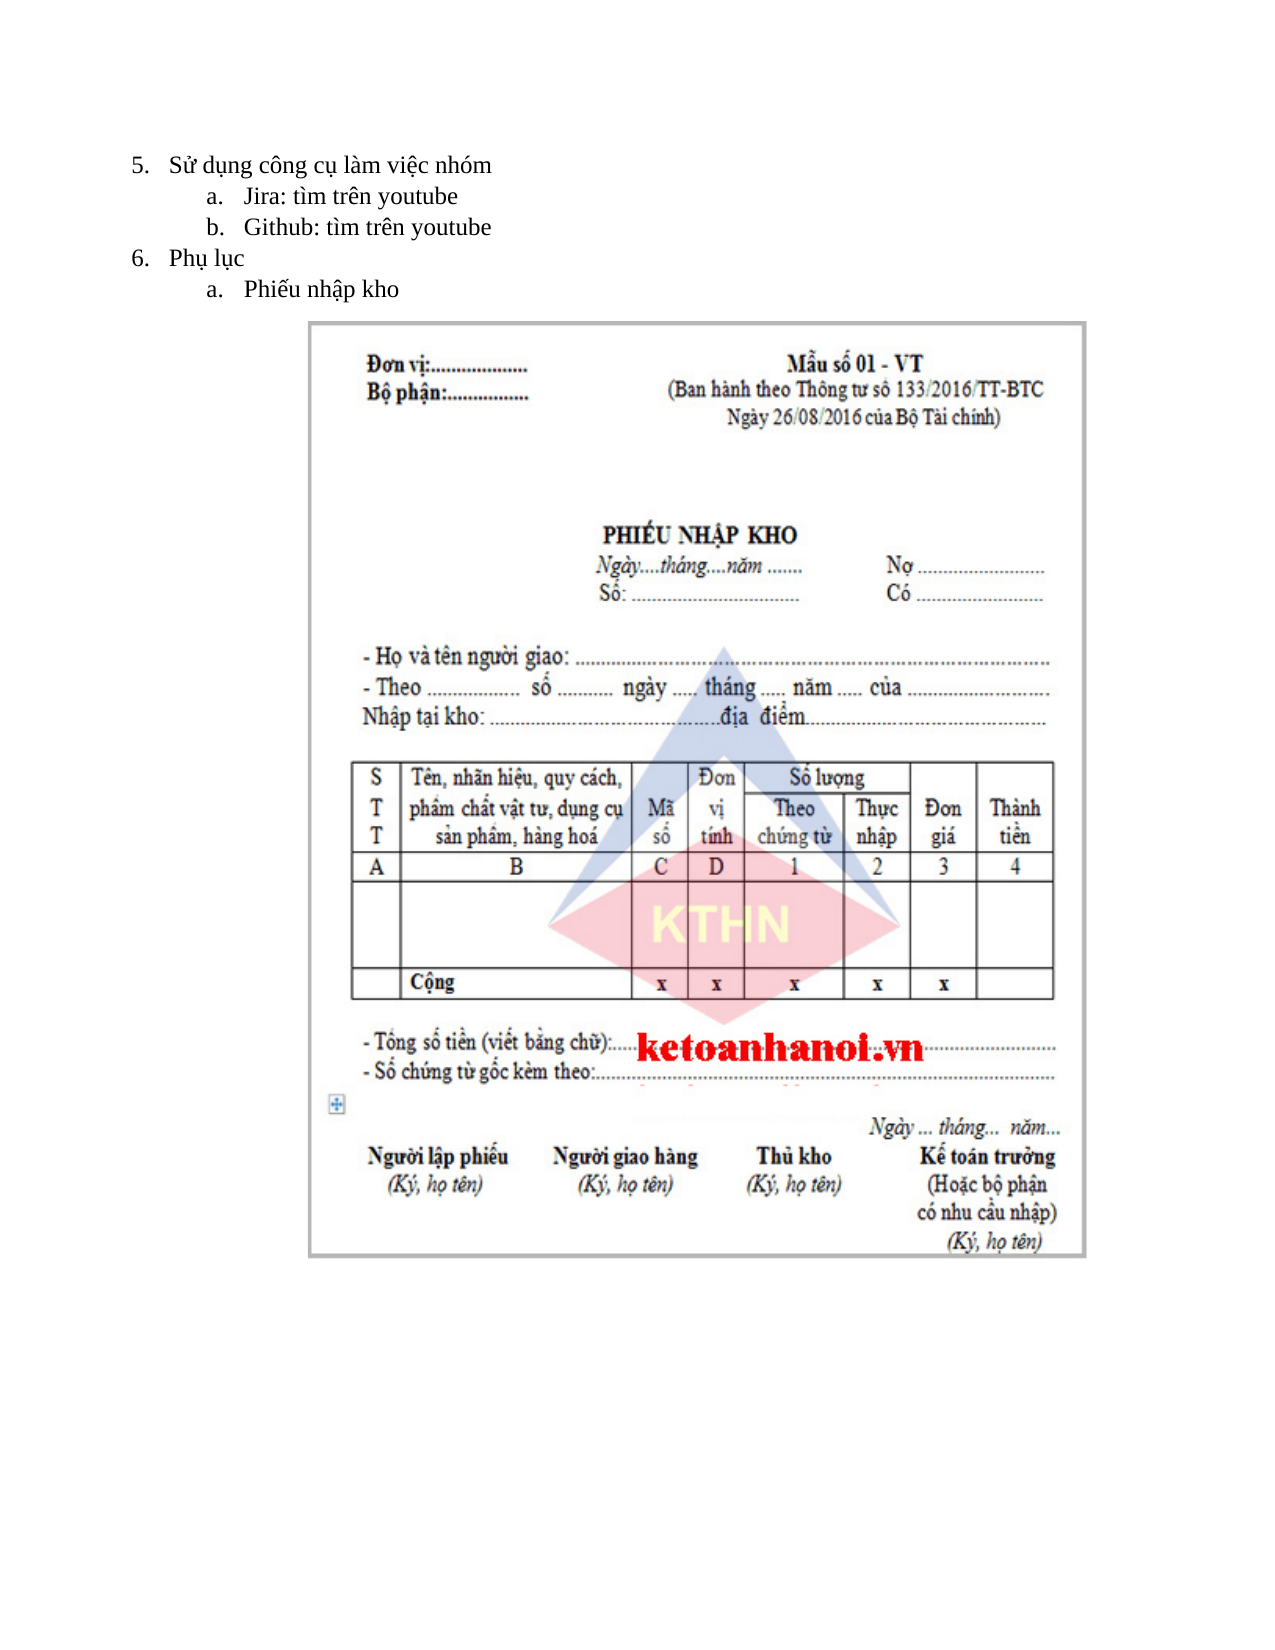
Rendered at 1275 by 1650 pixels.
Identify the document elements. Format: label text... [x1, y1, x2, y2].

picture [307, 321, 1089, 1260]
list Phiếu nhập kho [206, 274, 1191, 303]
list Phụ lục [131, 243, 1191, 272]
list Sử dụng công cụ làm việc nhóm [131, 150, 1191, 179]
list Jira: tìm trên youtube [206, 181, 1191, 210]
list Github: tìm trên youtube [206, 212, 1191, 241]
